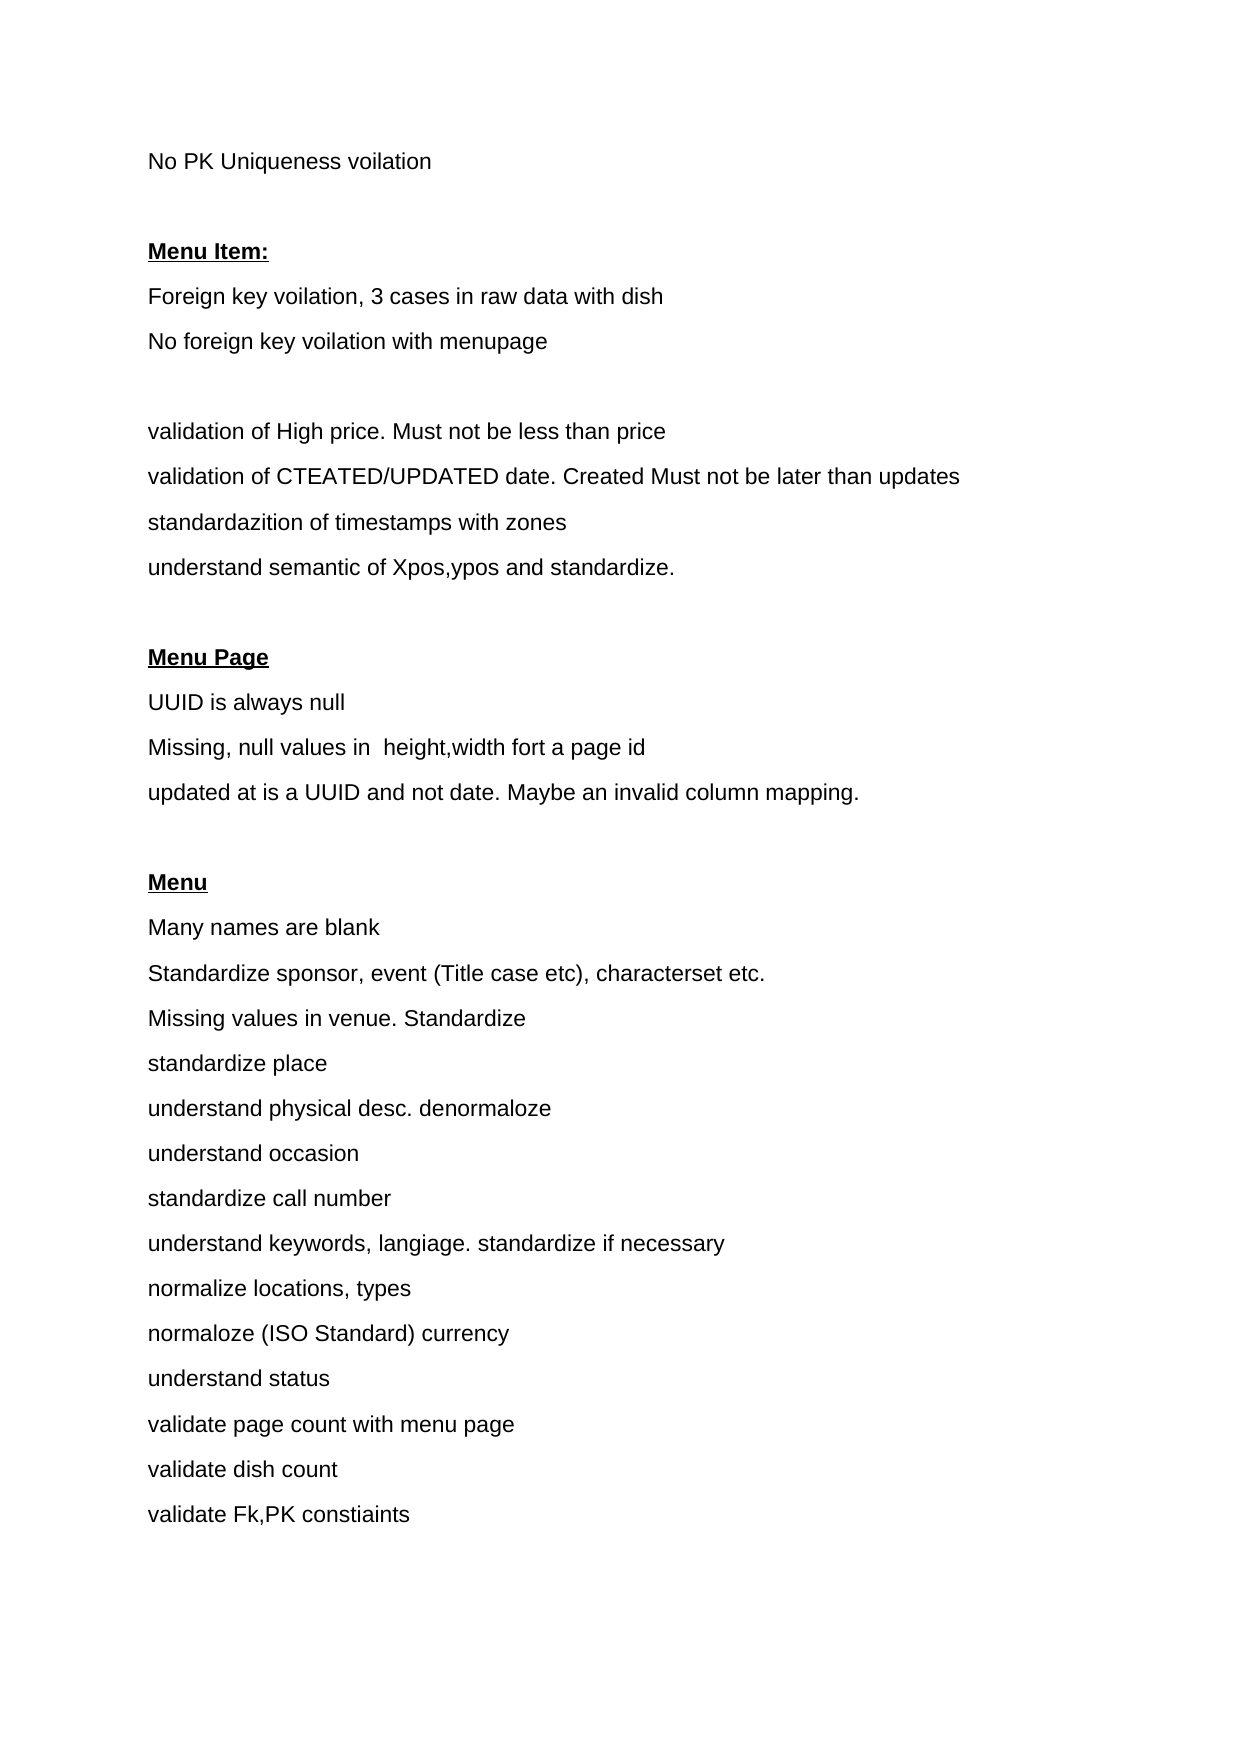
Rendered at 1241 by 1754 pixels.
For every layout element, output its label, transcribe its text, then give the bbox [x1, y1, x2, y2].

text validation of High price. Must not be less than price [148, 418, 1093, 444]
text UUID is always null [148, 689, 1093, 715]
text Foreign key voilation, 3 cases in raw data with dish [148, 283, 1093, 309]
text Menu Item: [148, 238, 1093, 264]
text understand semantic of Xpos,ypos and standardize. [148, 553, 1093, 580]
text standardize place [148, 1050, 1093, 1076]
text normaloze (ISO Standard) currency [148, 1320, 1093, 1347]
text validate dish count [148, 1456, 1093, 1482]
text Missing values in venue. Standardize [148, 1004, 1093, 1031]
text understand keywords, langiage. standardize if necessary [148, 1230, 1093, 1256]
text validate Fk,PK constiaints [148, 1501, 1093, 1527]
text Many names are blank [148, 914, 1093, 941]
text understand physical desc. denormaloze [148, 1095, 1093, 1121]
text Missing, null values in height,width fort a page id [148, 734, 1093, 760]
text Menu [148, 869, 1093, 896]
text normalize locations, types [148, 1275, 1093, 1302]
text standardazition of timestamps with zones [148, 508, 1093, 535]
text No foreign key voilation with menupage [148, 328, 1093, 354]
text Menu Page [148, 644, 1093, 670]
text standardize call number [148, 1185, 1093, 1211]
text Standardize sponsor, event (Title case etc), characterset etc. [148, 959, 1093, 986]
text validate page count with menu page [148, 1411, 1093, 1437]
text No PK Uniqueness voilation [148, 148, 1093, 174]
text updated at is a UUID and not date. Maybe an invalid column mapping. [148, 779, 1093, 805]
text understand occasion [148, 1140, 1093, 1166]
text understand status [148, 1365, 1093, 1392]
text validation of CTEATED/UPDATED date. Created Must not be later than updates [148, 463, 1093, 490]
